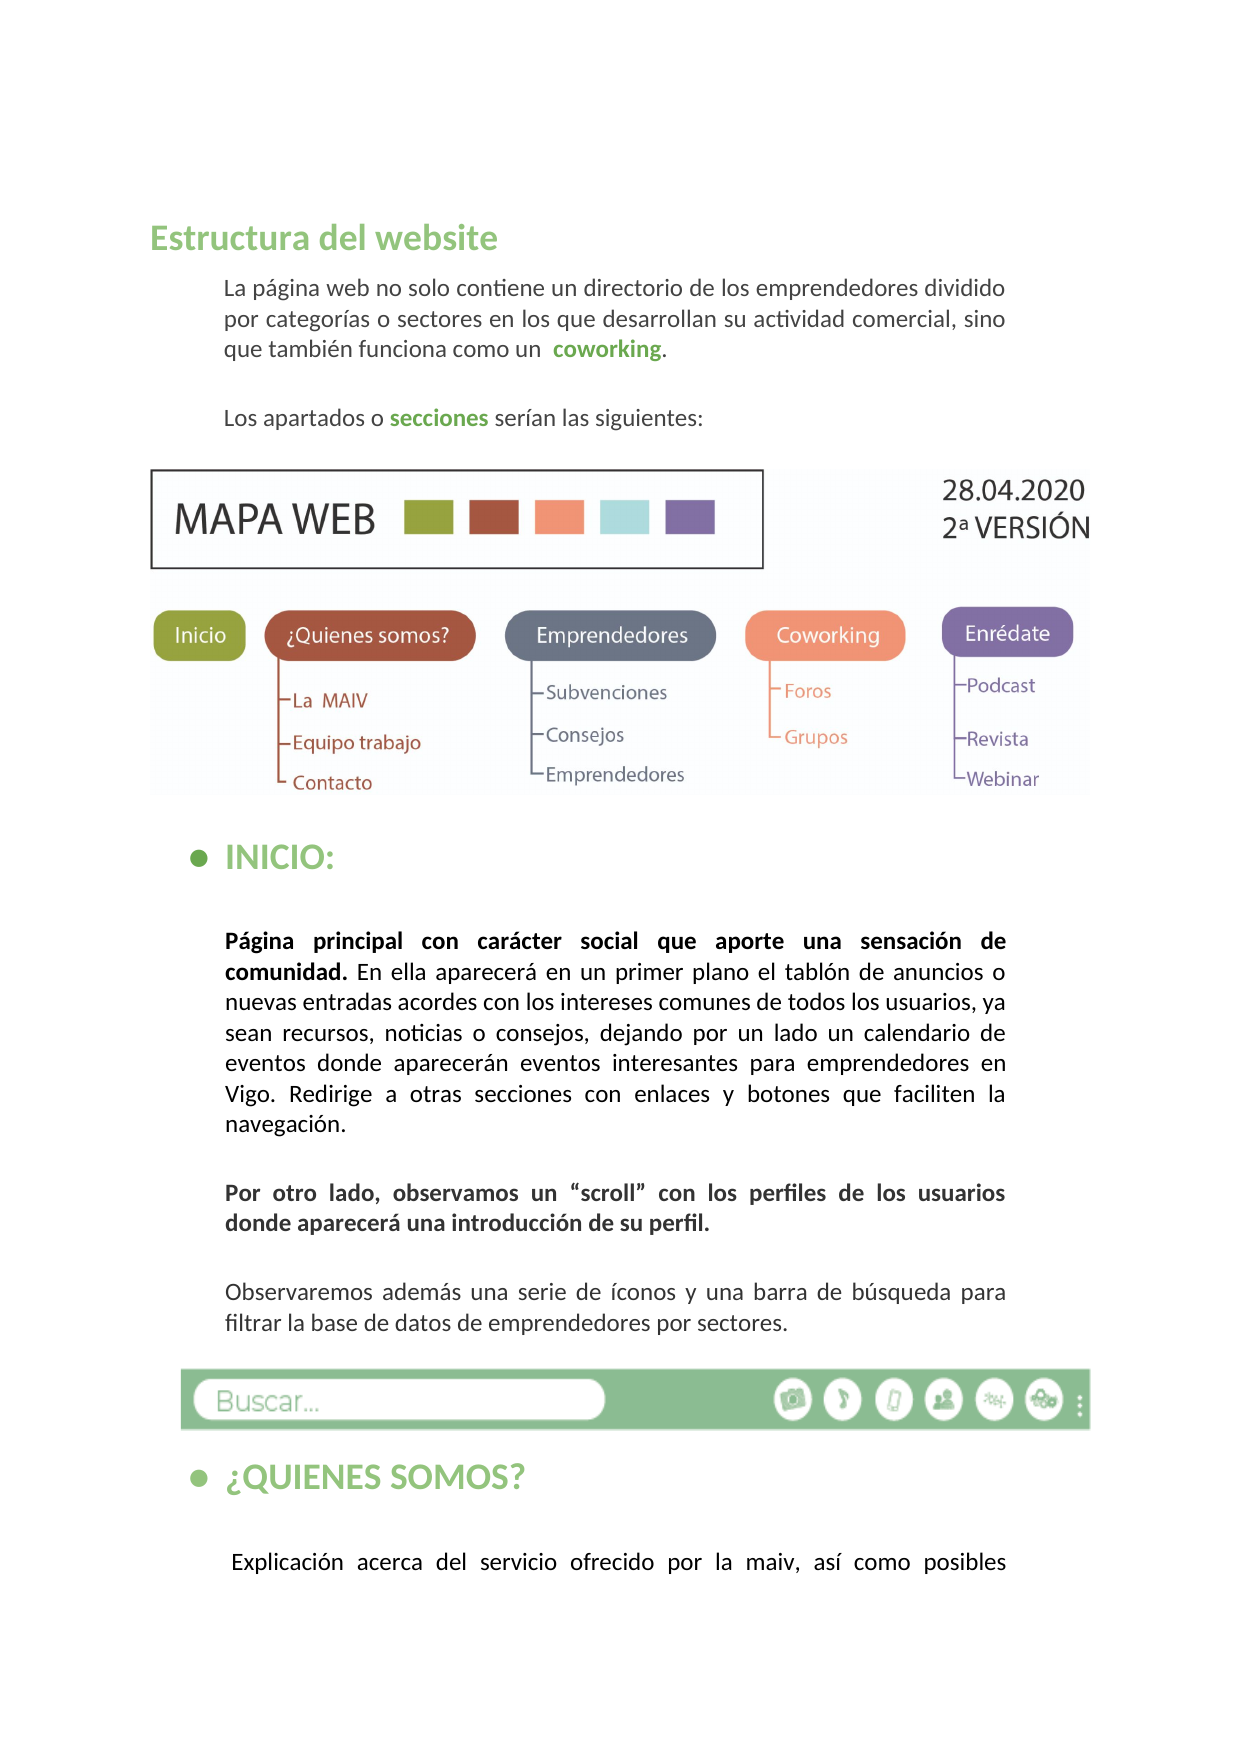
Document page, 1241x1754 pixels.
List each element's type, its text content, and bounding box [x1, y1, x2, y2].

subtitle Estructura del website [150, 214, 1007, 260]
text Observaremos además una serie de íconos y una barra de búsqueda para filtrar la base de datos de emprendedores por sectores. [225, 1276, 1007, 1337]
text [231, 1546, 1007, 1576]
text La página web no solo contiene un directorio de los emprendedores dividido por categorías o sectores en los que desarrollan su actividad comercial, sino que también funciona como un coworking. [224, 272, 1007, 364]
subtitle ¿QUIENES SOMOS? [187, 1431, 1007, 1499]
subtitle INICIO: [187, 833, 1007, 879]
text Los apartados o secciones serían las siguientes: [224, 402, 1007, 432]
text Página principal con carácter social que aporte una sensación de comunidad. En ella aparecerá en un primer plano el tablón de anuncios o nuevas entradas acordes con los intereses comunes de todos los usuarios, ya sean recursos, noticias o consejos, dejando por un lado un calendario de eventos donde aparecerán eventos interesantes para emprendedores en Vigo. Redirige a otras secciones con enlaces y botones que faciliten la navegación. [225, 925, 1007, 1139]
picture [178, 1368, 1091, 1431]
text Por otro lado, observamos un “scroll” con los perfiles de los usuarios donde aparecerá una introducción de su perfil. [225, 1177, 1007, 1238]
picture [150, 469, 1091, 795]
